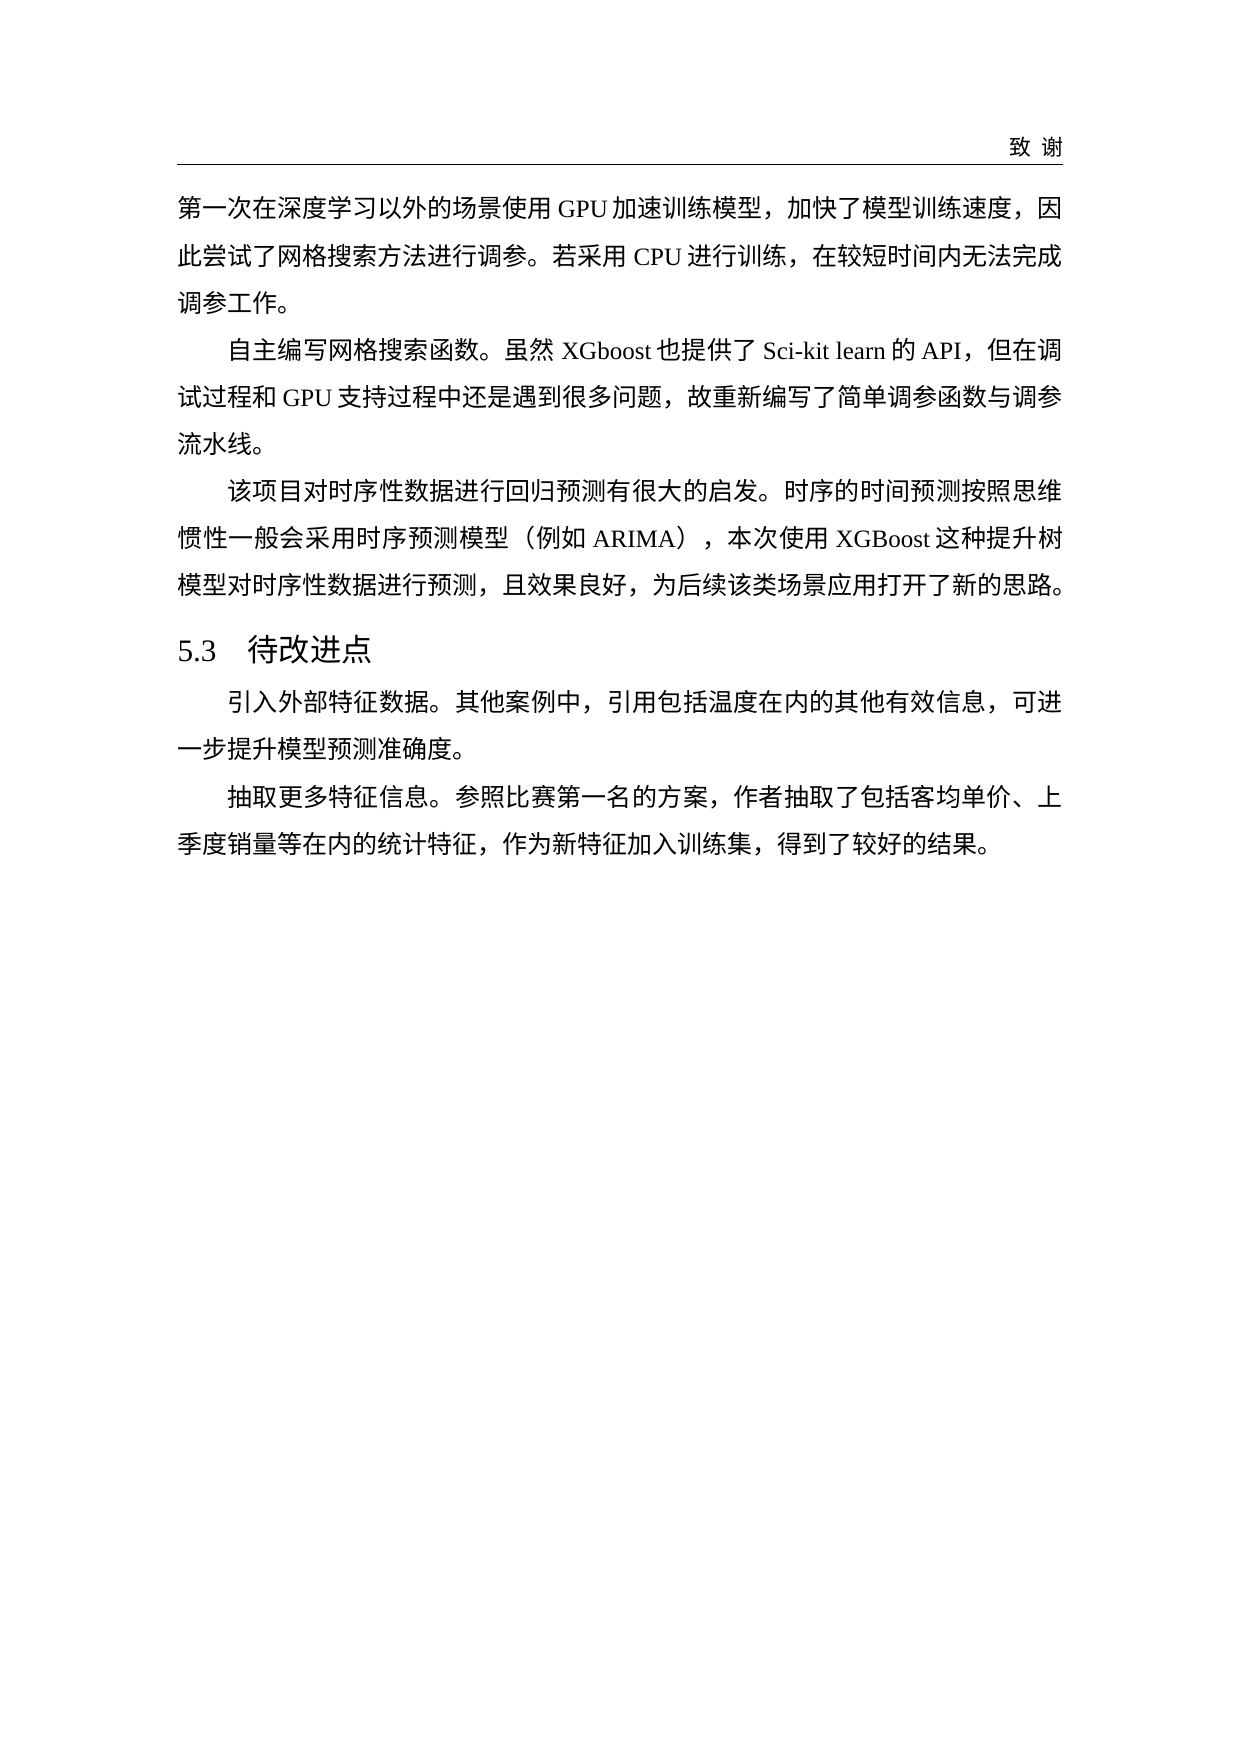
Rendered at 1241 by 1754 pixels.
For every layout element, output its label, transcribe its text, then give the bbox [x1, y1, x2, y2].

text 该项目对时序性数据进行回归预测有很大的启发。时序的时间预测按照思维惯性一般会采用时序预测模型（例如ARIMA），本次使用XGBoost这种提升树模型对时序性数据进行预测，且效果良好，为后续该类场景应用打开了新的思路。 [177, 471, 1063, 602]
subtitle 待改进点 [177, 625, 1063, 670]
text 抽取更多特征信息。参照比赛第一名的方案，作者抽取了包括客均单价、上季度销量等在内的统计特征，作为新特征加入训练集，得到了较好的结果。 [177, 777, 1063, 860]
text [177, 189, 1063, 319]
text 引入外部特征数据。其他案例中，引用包括温度在内的其他有效信息，可进一步提升模型预测准确度。 [177, 683, 1063, 766]
text 自主编写网格搜索函数。虽然XGboost也提供了Sci-kit learn的API，但在调试过程和GPU支持过程中还是遇到很多问题，故重新编写了简单调参函数与调参流水线。 [177, 330, 1063, 461]
